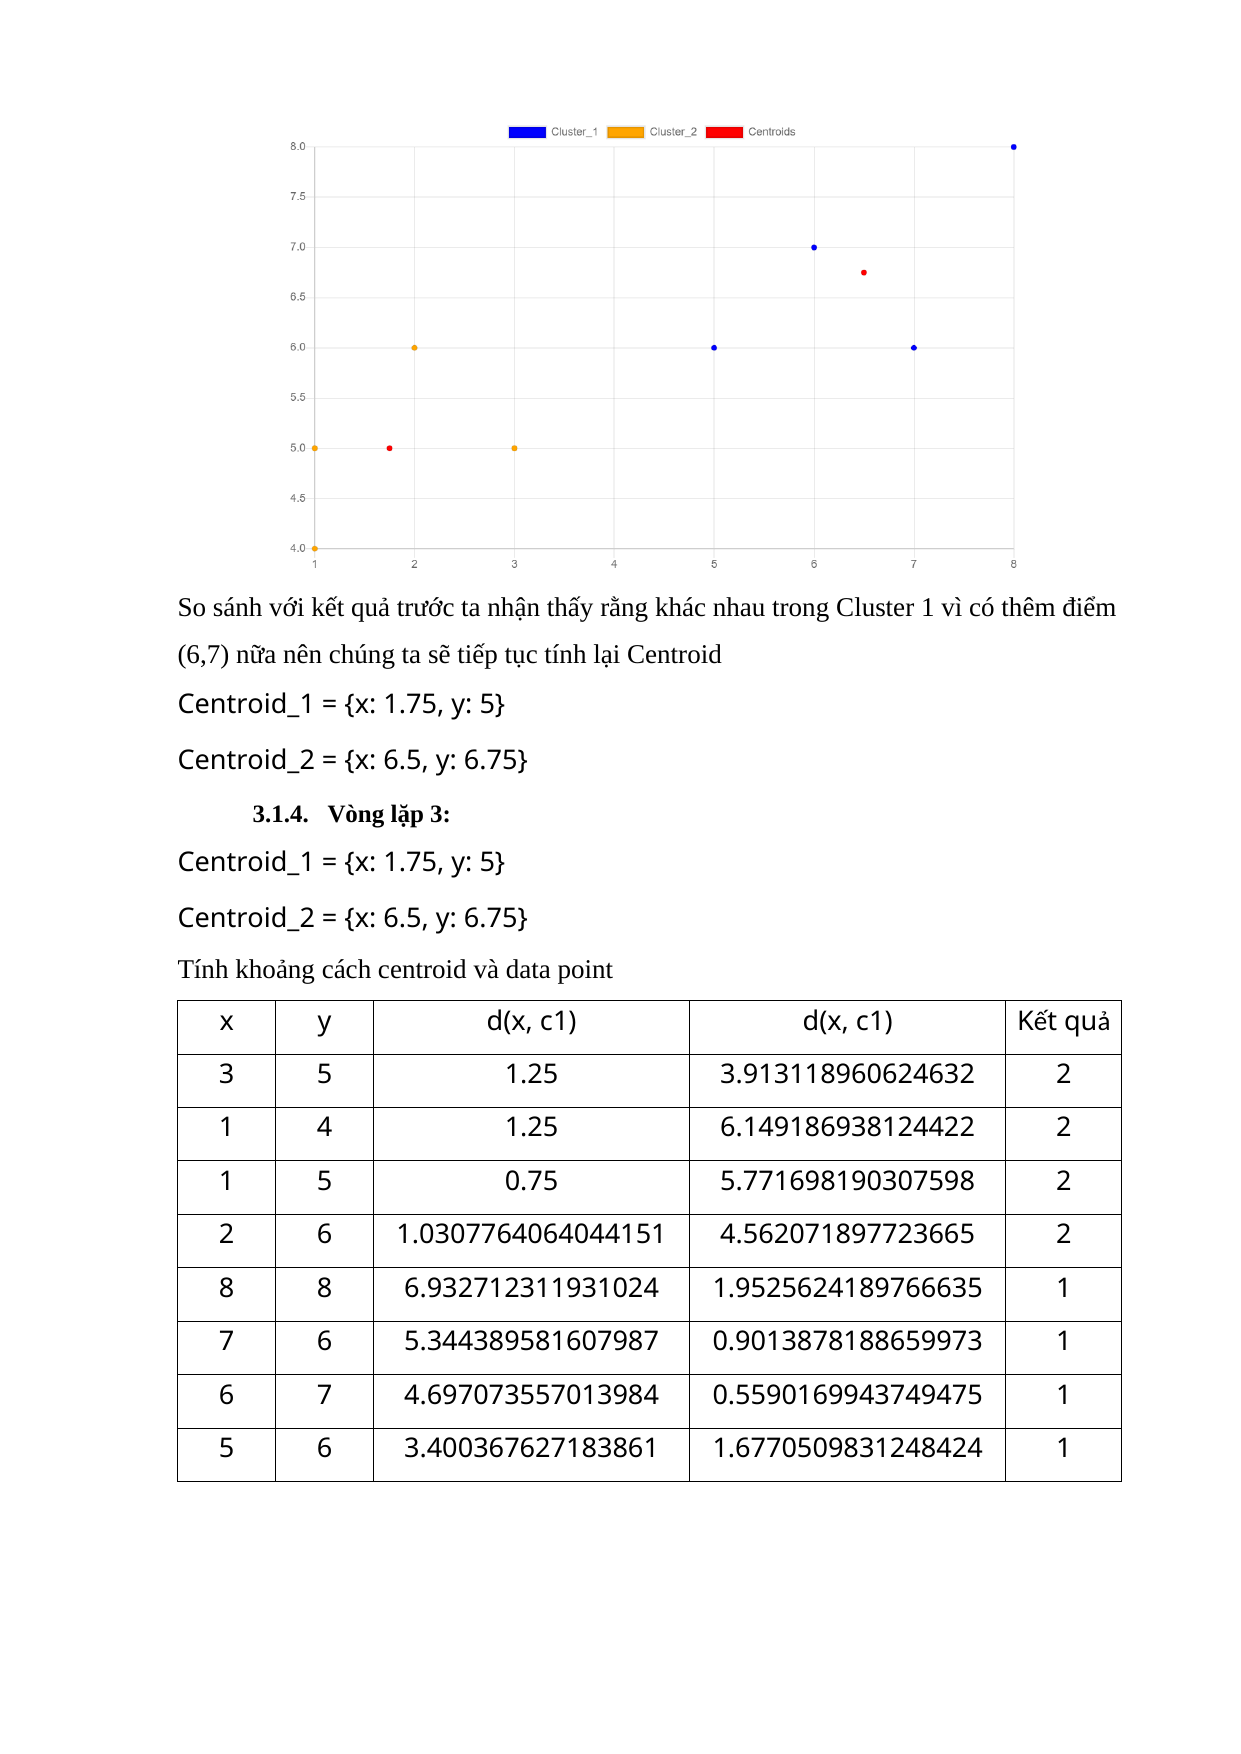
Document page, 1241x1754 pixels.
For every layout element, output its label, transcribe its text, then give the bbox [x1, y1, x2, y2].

table_cell 1.9525624189766635 [690, 1268, 1005, 1321]
table_cell 4 [276, 1108, 373, 1160]
text Tính khoảng cách centroid và data point [177, 953, 1122, 984]
text Centroid_1 = {x: 1.75, y: 5} Centroid_2 = {x: 6.5, y: 6.75} [177, 843, 1122, 935]
table_cell 3 [178, 1055, 275, 1107]
table_cell 1 [1006, 1268, 1121, 1321]
table_cell 2 [1006, 1055, 1121, 1107]
table_cell 3.913118960624632 [690, 1055, 1005, 1107]
table_cell 8 [178, 1268, 275, 1321]
subtitle Vòng lặp 3: [252, 799, 1122, 828]
table_cell 1.0307764064044151 [374, 1215, 689, 1267]
table_header x [178, 1001, 275, 1053]
table_cell 2 [1006, 1108, 1121, 1160]
table_cell 2 [1006, 1161, 1121, 1214]
table_cell 6.932712311931024 [374, 1268, 689, 1321]
text So sánh với kết quả trước ta nhận thấy rằng khác nhau trong Cluster 1 vì có thêm điểm (6,7) nữa nên chúng ta sẽ tiếp tục tính lại Centroid [177, 591, 1122, 669]
table_cell 0.75 [374, 1161, 689, 1214]
table_cell 7 [276, 1375, 373, 1427]
table_cell 1 [1006, 1322, 1121, 1374]
table_cell 1 [178, 1161, 275, 1214]
table_cell 1 [1006, 1375, 1121, 1427]
picture [276, 118, 1023, 576]
table_cell 5 [276, 1161, 373, 1214]
table_header y [276, 1001, 373, 1053]
table_cell 1 [178, 1108, 275, 1160]
table_cell 1 [1006, 1429, 1121, 1481]
table_cell 2 [1006, 1215, 1121, 1267]
table_cell 8 [276, 1268, 373, 1321]
table_cell 0.9013878188659973 [690, 1322, 1005, 1374]
table_cell 1.25 [374, 1108, 689, 1160]
table_cell 0.5590169943749475 [690, 1375, 1005, 1427]
table_cell 3.400367627183861 [374, 1429, 689, 1481]
table_header Kết quả [1006, 1001, 1121, 1053]
table_cell 6 [276, 1215, 373, 1267]
text Centroid_1 = {x: 1.75, y: 5} Centroid_2 = {x: 6.5, y: 6.75} [177, 685, 1122, 777]
table_cell 5 [276, 1055, 373, 1107]
table_cell 4.697073557013984 [374, 1375, 689, 1427]
table_cell 7 [178, 1322, 275, 1374]
table_cell 6 [178, 1375, 275, 1427]
table_cell 2 [178, 1215, 275, 1267]
table_cell 6 [276, 1322, 373, 1374]
table_header d(x, c1) [690, 1001, 1005, 1053]
table_cell 5.771698190307598 [690, 1161, 1005, 1214]
table_cell 5 [178, 1429, 275, 1481]
table_cell 6.149186938124422 [690, 1108, 1005, 1160]
table_cell 1.25 [374, 1055, 689, 1107]
table_header d(x, c1) [374, 1001, 689, 1053]
table_cell 5.344389581607987 [374, 1322, 689, 1374]
table_cell 6 [276, 1429, 373, 1481]
table_cell 1.6770509831248424 [690, 1429, 1005, 1481]
table_cell 4.562071897723665 [690, 1215, 1005, 1267]
